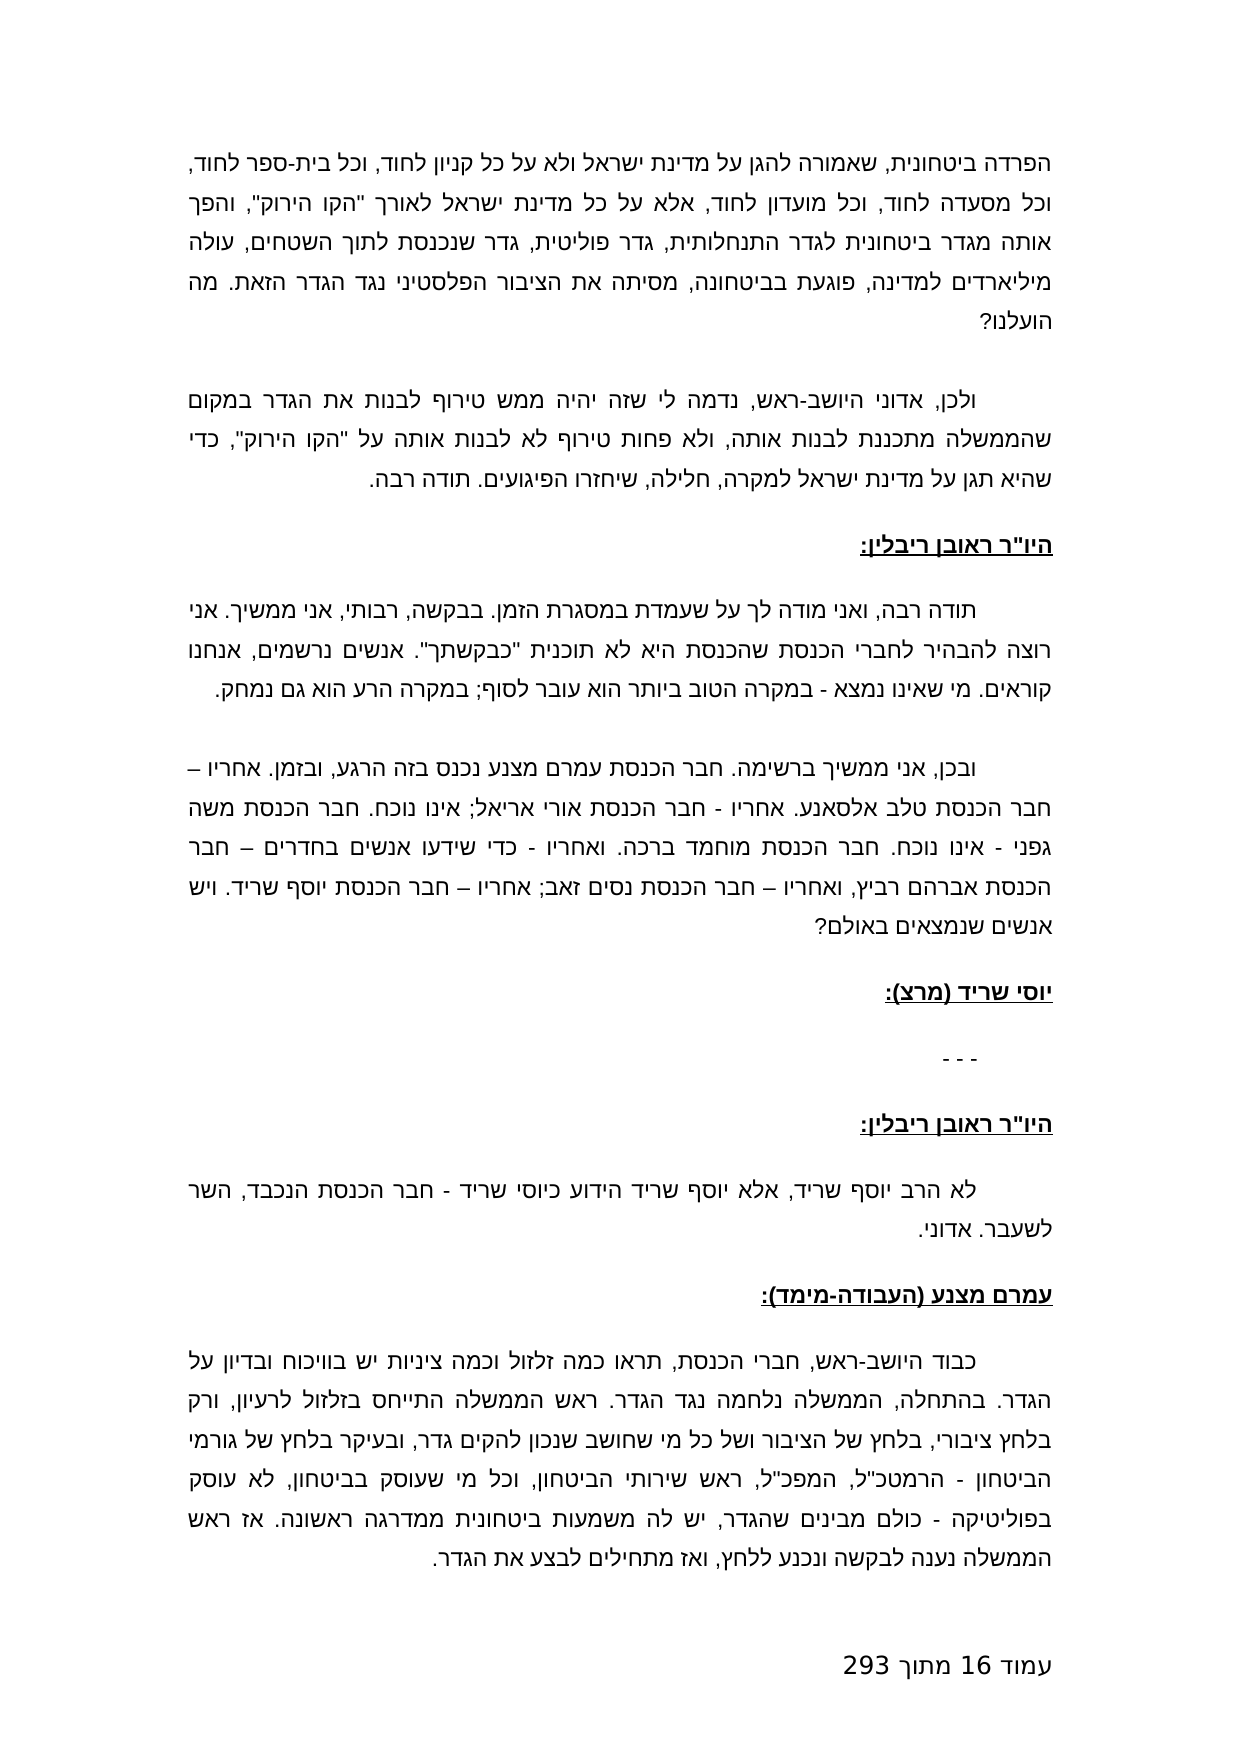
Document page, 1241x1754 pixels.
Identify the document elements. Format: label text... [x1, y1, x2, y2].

text היו"ר ראובן ריבלין: [187, 505, 1053, 558]
text ובכן, אני ממשיך ברשימה. חבר הכנסת עמרם מצנע נכנס בזה הרגע, ובזמן. אחריו – חבר הכנסת טלב אלסאנע. אחריו - חבר הכנסת אורי אריאל; אינו נוכח. חבר הכנסת משה גפני - אינו נוכח. חבר הכנסת מוחמד ברכה. ואחריו - כדי שידעו אנשים בחדרים – חבר הכנסת אברהם רביץ, ואחריו – חבר הכנסת נסים זאב; אחריו – חבר הכנסת יוסף שריד. ויש אנשים שנמצאים באולם? [187, 755, 1053, 940]
text כבוד היושב-ראש, חברי הכנסת, תראו כמה זלזול וכמה ציניות יש בוויכוח ובדיון על הגדר. בהתחלה, הממשלה נלחמה נגד הגדר. ראש הממשלה התייחס בזלזול לרעיון, ורק בלחץ ציבורי, בלחץ של הציבור ושל כל מי שחושב שנכון להקים גדר, ובעיקר בלחץ של גורמי הביטחון - הרמטכ"ל, המפכ"ל, ראש שירותי הביטחון, וכל מי שעוסק בביטחון, לא עוסק בפוליטיקה - כולם מבינים שהגדר, יש לה משמעות ביטחונית ממדרגה ראשונה. אז ראש הממשלה נענה לבקשה ונכנע ללחץ, ואז מתחילים לבצע את הגדר. [187, 1348, 1053, 1572]
text עמרם מצנע (העבודה-מימד): [187, 1282, 1053, 1308]
text ולכן, אדוני היושב-ראש, נדמה לי שזה יהיה ממש טירוף לבנות את הגדר במקום שהממשלה מתכננת לבנות אותה, ולא פחות טירוף לא לבנות אותה על "הקו הירוק", כדי שהיא תגן על מדינת ישראל למקרה, חלילה, שיחזרו הפיגועים. תודה רבה. [187, 387, 1053, 492]
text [187, 150, 1053, 334]
text לא הרב יוסף שריד, אלא יוסף שריד הידוע כיוסי שריד - חבר הכנסת הנכבד, השר לשעבר. אדוני. [187, 1177, 1053, 1242]
text תודה רבה, ואני מודה לך על שעמדת במסגרת הזמן. בבקשה, רבותי, אני ממשיך. אני רוצה להבהיר לחברי הכנסת שהכנסת היא לא תוכנית "כבקשתך". אנשים נרשמים, אנחנו קוראים. מי שאינו נמצא - במקרה הטוב ביותר הוא עובר לסוף; במקרה הרע הוא גם נמחק. [187, 597, 1053, 703]
text יוסי שריד (מרצ): [187, 953, 1053, 1006]
text היו"ר ראובן ריבלין: [187, 1084, 1053, 1137]
text - - - [187, 1045, 1053, 1071]
